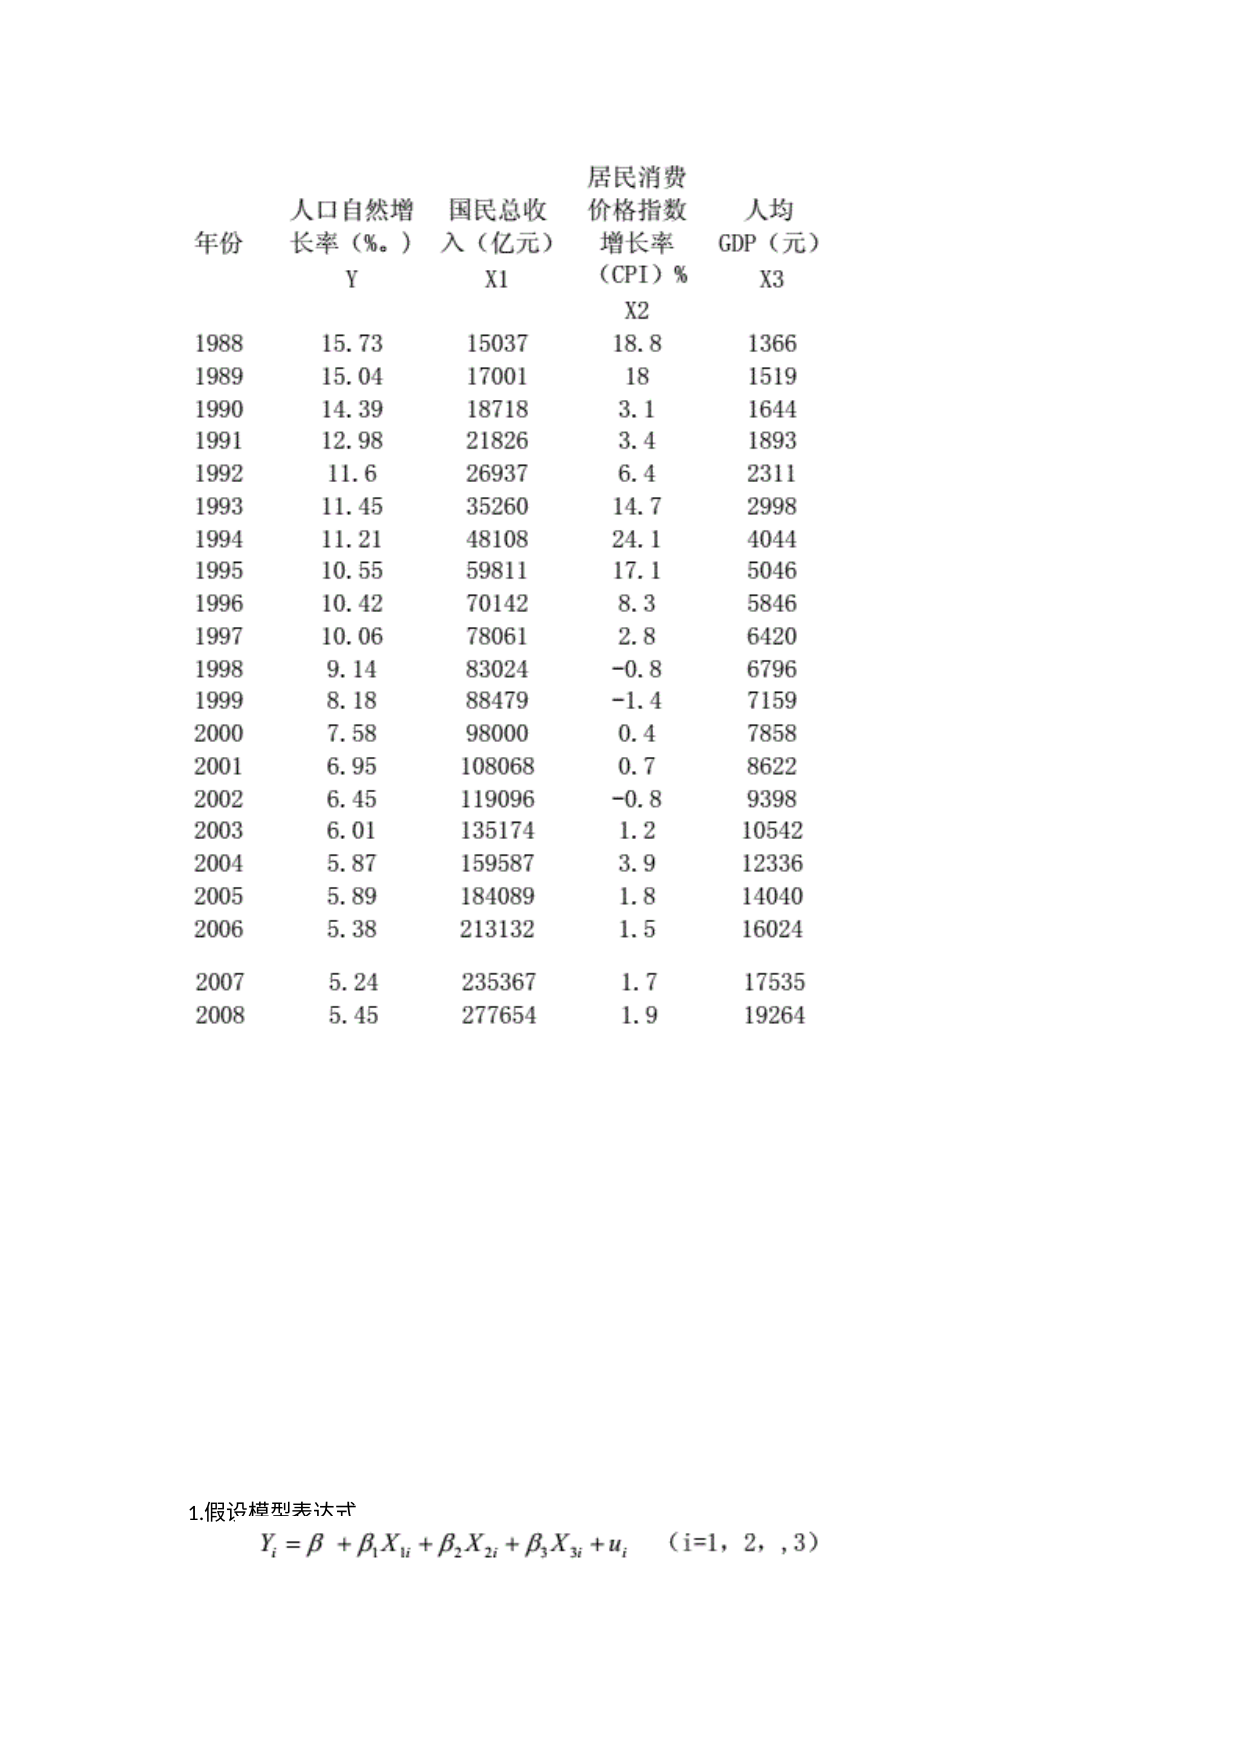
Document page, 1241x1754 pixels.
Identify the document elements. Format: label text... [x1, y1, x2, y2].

text 1.假设模型表达式 [187, 1494, 1053, 1527]
picture [187, 162, 861, 1038]
picture [234, 1516, 838, 1569]
